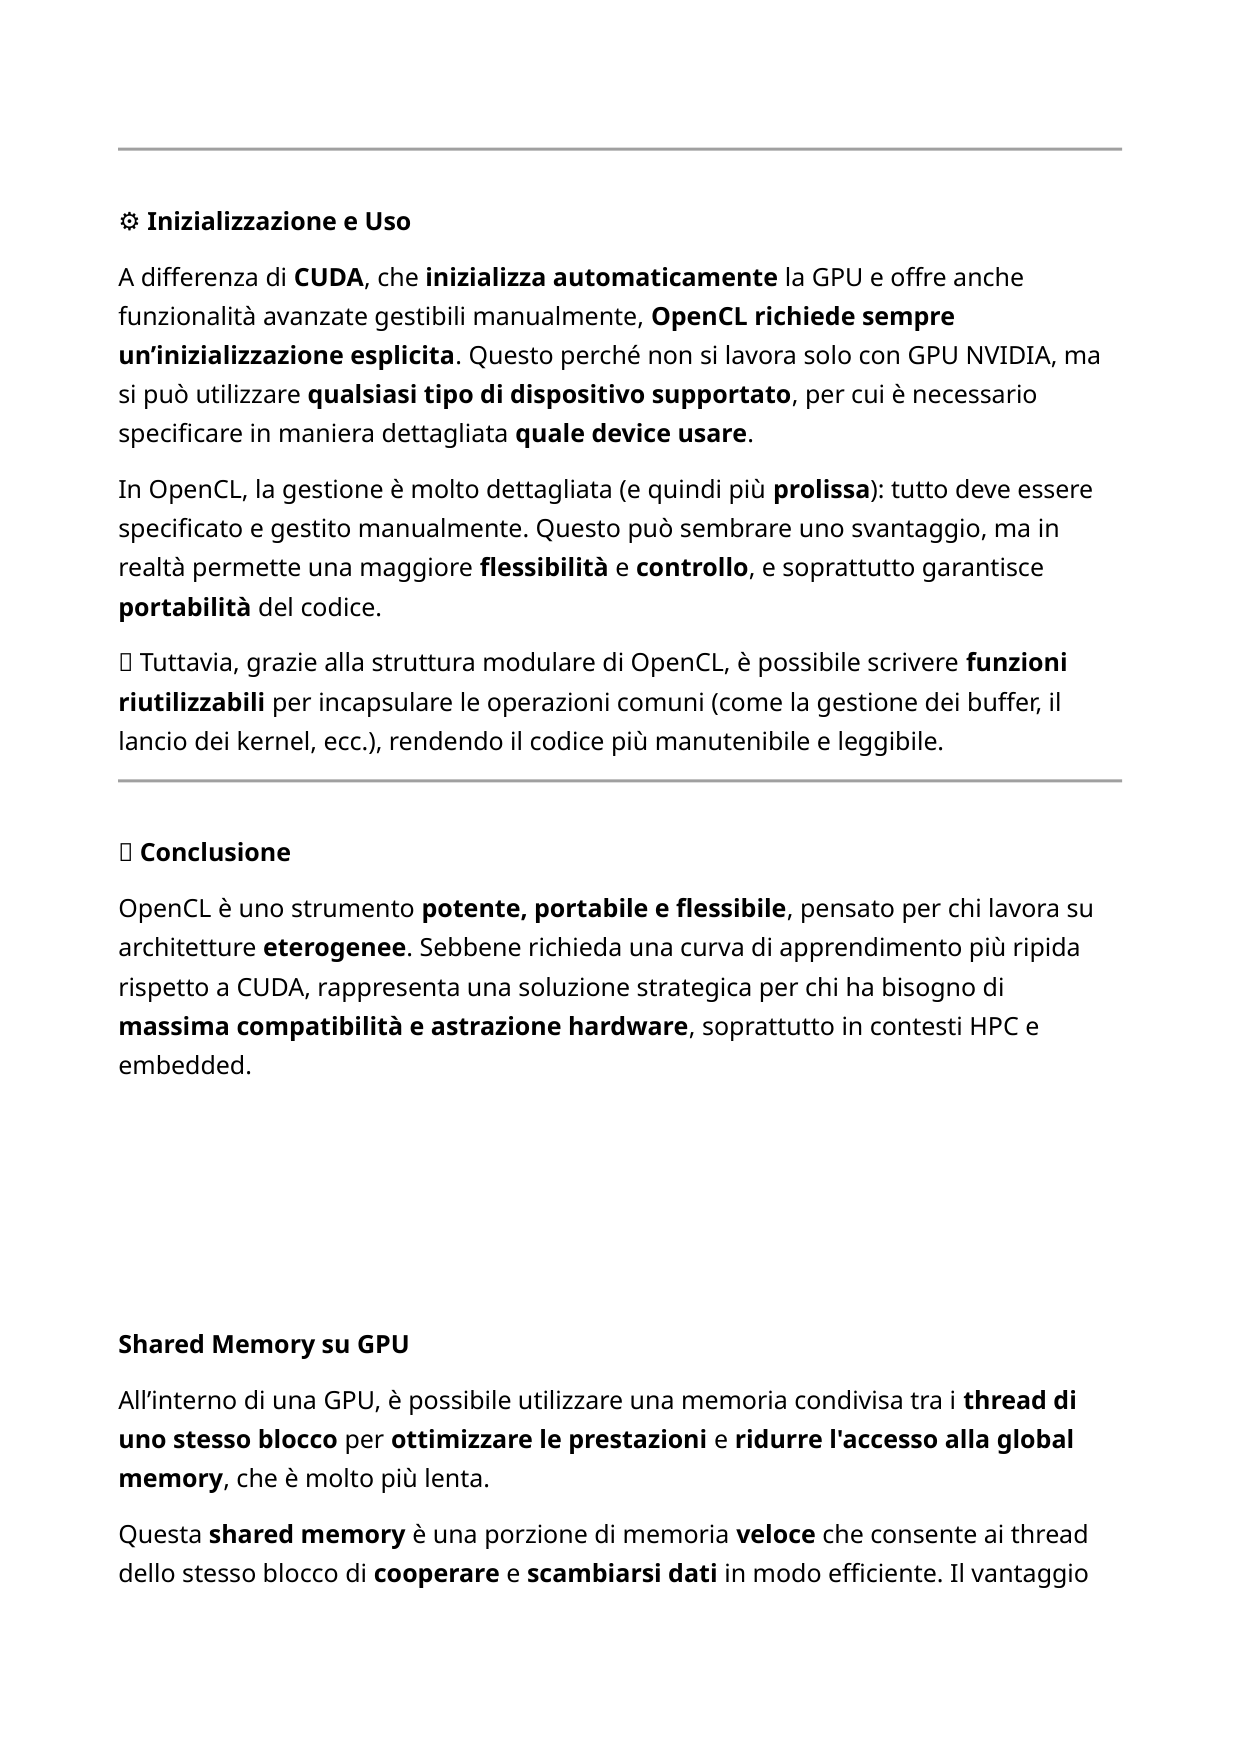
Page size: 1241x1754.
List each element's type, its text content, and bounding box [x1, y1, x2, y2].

text All’interno di una GPU, è possibile utilizzare una memoria condivisa tra i thread di uno stesso blocco per ottimizzare le prestazioni e ridurre l'accesso alla global memory, che è molto più lenta. [118, 1383, 1122, 1495]
text Shared Memory su GPU [118, 1327, 1122, 1361]
text OpenCL è uno strumento potente, portabile e flessibile, pensato per chi lavora su architetture eterogenee. Sebbene richieda una curva di apprendimento più ripida rispetto a CUDA, rappresenta una soluzione strategica per chi ha bisogno di massima compatibilità e astrazione hardware, soprattutto in contesti HPC e embedded. [118, 891, 1122, 1082]
text 💡 Tuttavia, grazie alla struttura modulare di OpenCL, è possibile scrivere funzioni riutilizzabili per incapsulare le operazioni comuni (come la gestione dei buffer, il lancio dei kernel, ecc.), rendendo il codice più manutenibile e leggibile. [118, 645, 1122, 757]
text A differenza di CUDA, che inizializza automaticamente la GPU e offre anche funzionalità avanzate gestibili manualmente, OpenCL richiede sempre un’inizializzazione esplicita. Questo perché non si lavora solo con GPU NVIDIA, ma si può utilizzare qualsiasi tipo di dispositivo supportato, per cui è necessario specificare in maniera dettagliata quale device usare. [118, 259, 1122, 450]
text In OpenCL, la gestione è molto dettagliata (e quindi più prolissa): tutto deve essere specificato e gestito manualmente. Questo può sembrare uno svantaggio, ma in realtà permette una maggiore flessibilità e controllo, e soprattutto garantisce portabilità del codice. [118, 472, 1122, 623]
text 🧠 Conclusione [118, 835, 1122, 869]
text ⚙️ Inizializzazione e Uso [118, 203, 1122, 237]
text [118, 1517, 1122, 1590]
